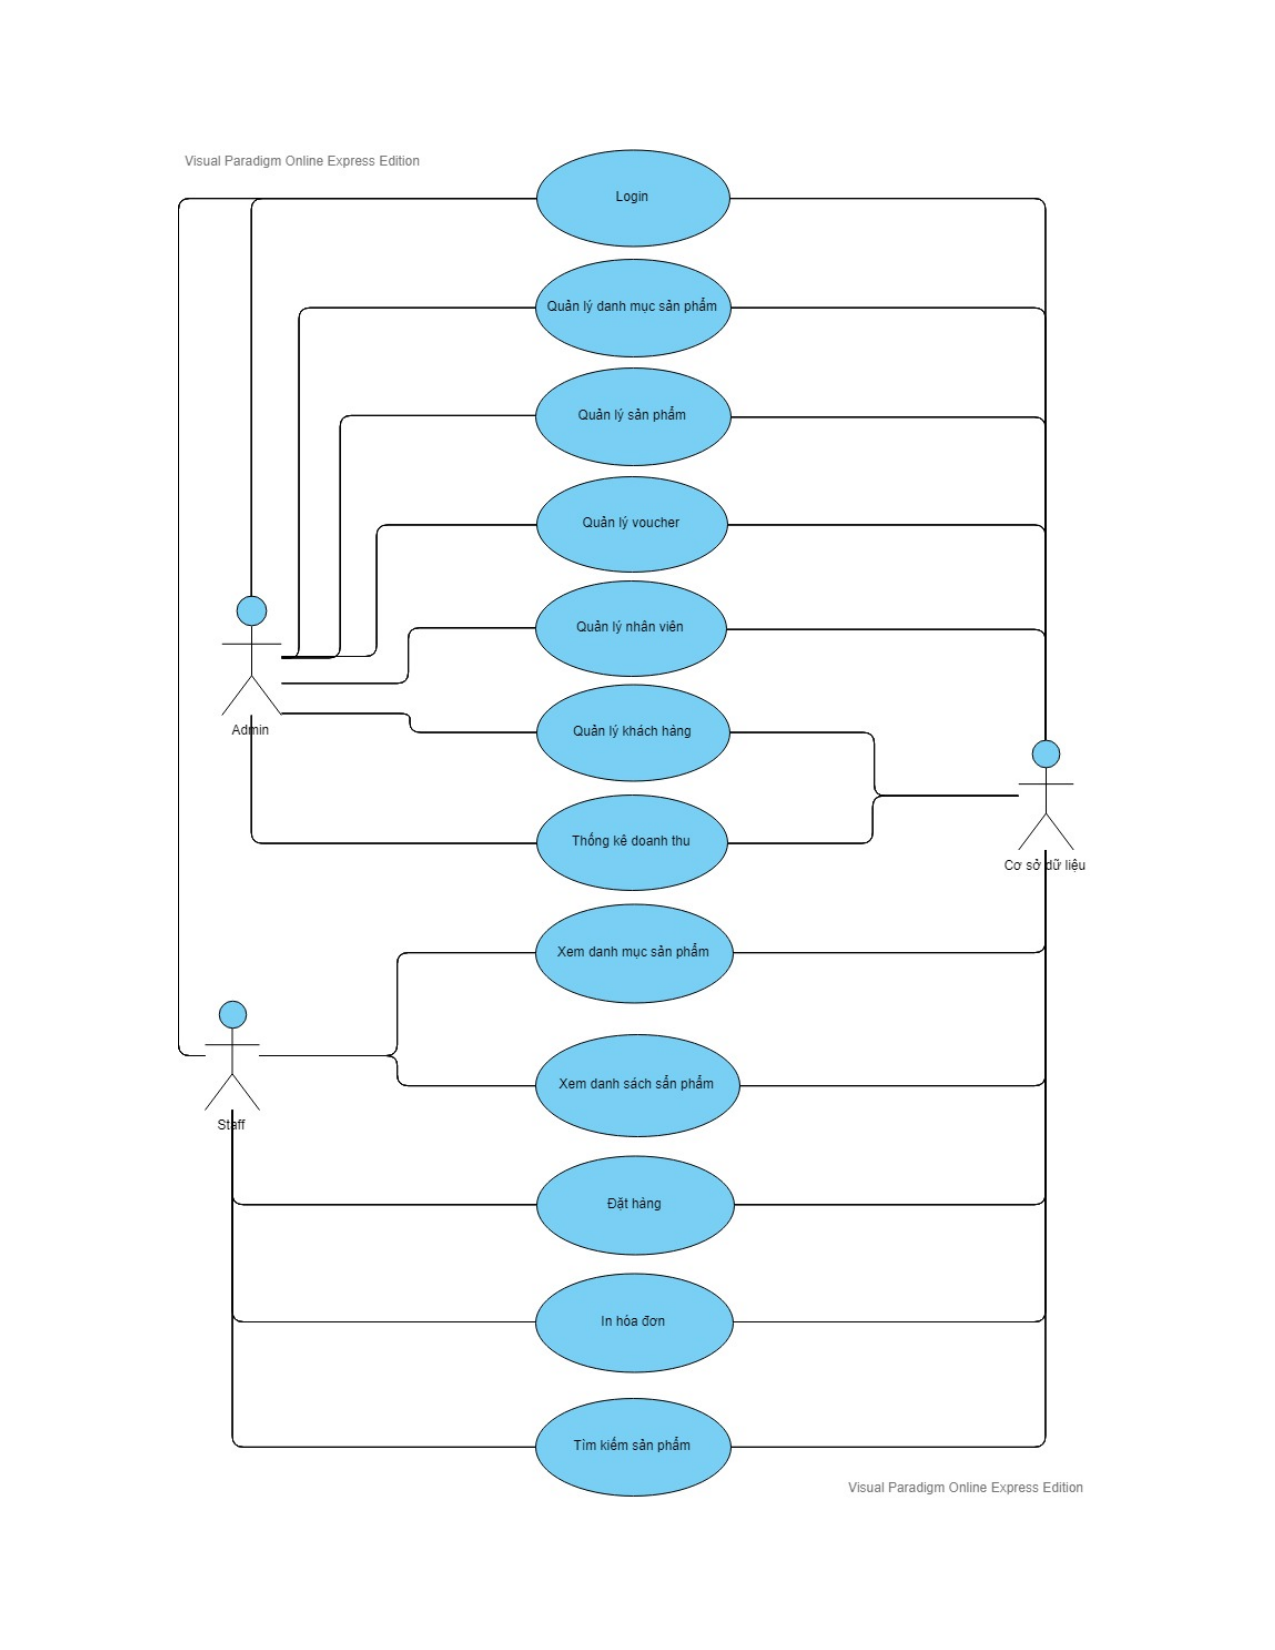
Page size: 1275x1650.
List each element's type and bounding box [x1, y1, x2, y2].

picture [178, 149, 1090, 1500]
